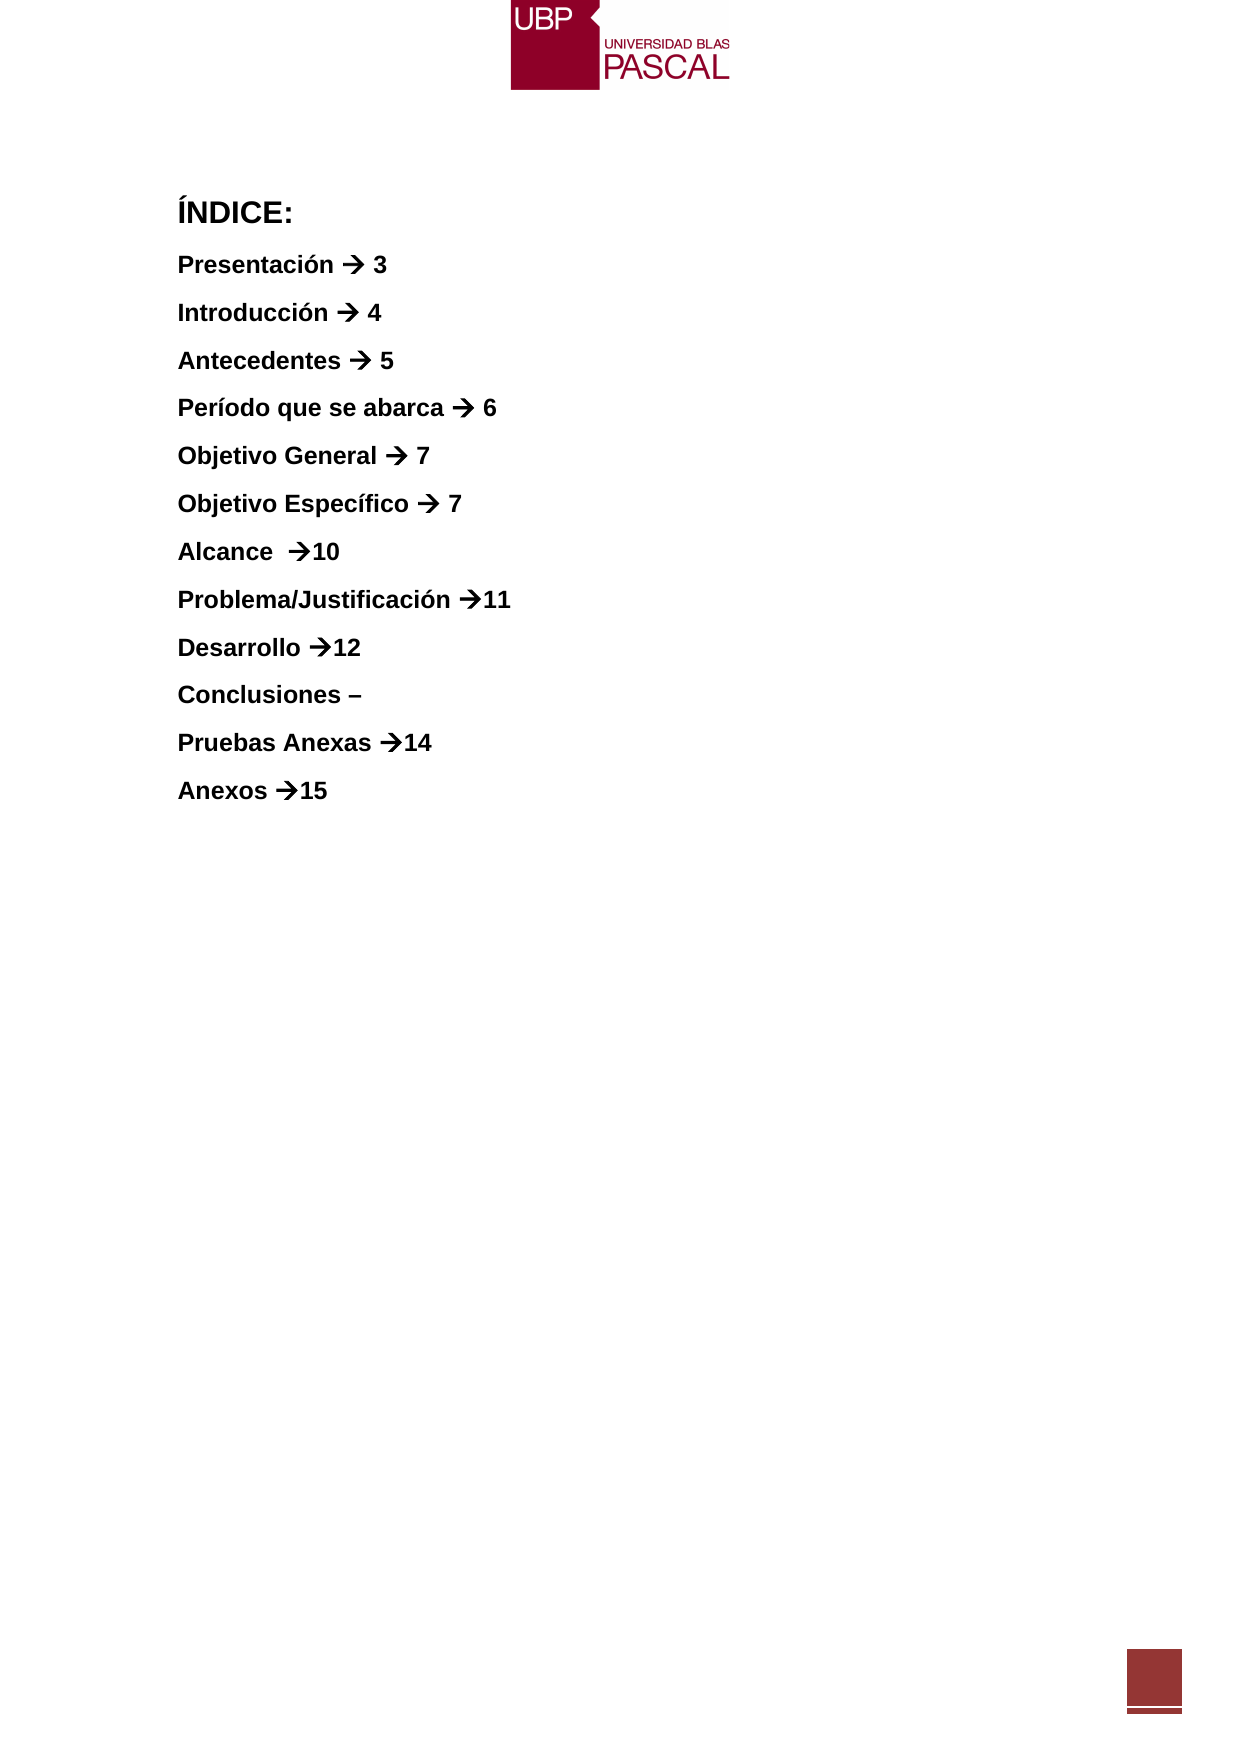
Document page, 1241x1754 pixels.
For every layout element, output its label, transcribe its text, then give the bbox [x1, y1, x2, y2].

text Problema/Justificación 11 [177, 585, 1063, 613]
text Antecedentes 5 [177, 346, 1063, 374]
text Conclusiones – [177, 680, 1063, 709]
picture [510, 0, 730, 90]
text Introducción 4 [177, 298, 1063, 327]
text ÍNDICE: [177, 194, 1063, 231]
text Desarrollo 12 [177, 632, 1063, 661]
text Presentación 3 [177, 250, 1063, 279]
text Pruebas Anexas 14 [177, 728, 1063, 757]
text Período que se abarca 6 [177, 393, 1063, 422]
text Alcance 10 [177, 537, 1063, 566]
text Objetivo General 7 [177, 441, 1063, 470]
text Anexos 15 [177, 776, 1063, 805]
text Objetivo Específico 7 [177, 489, 1063, 518]
